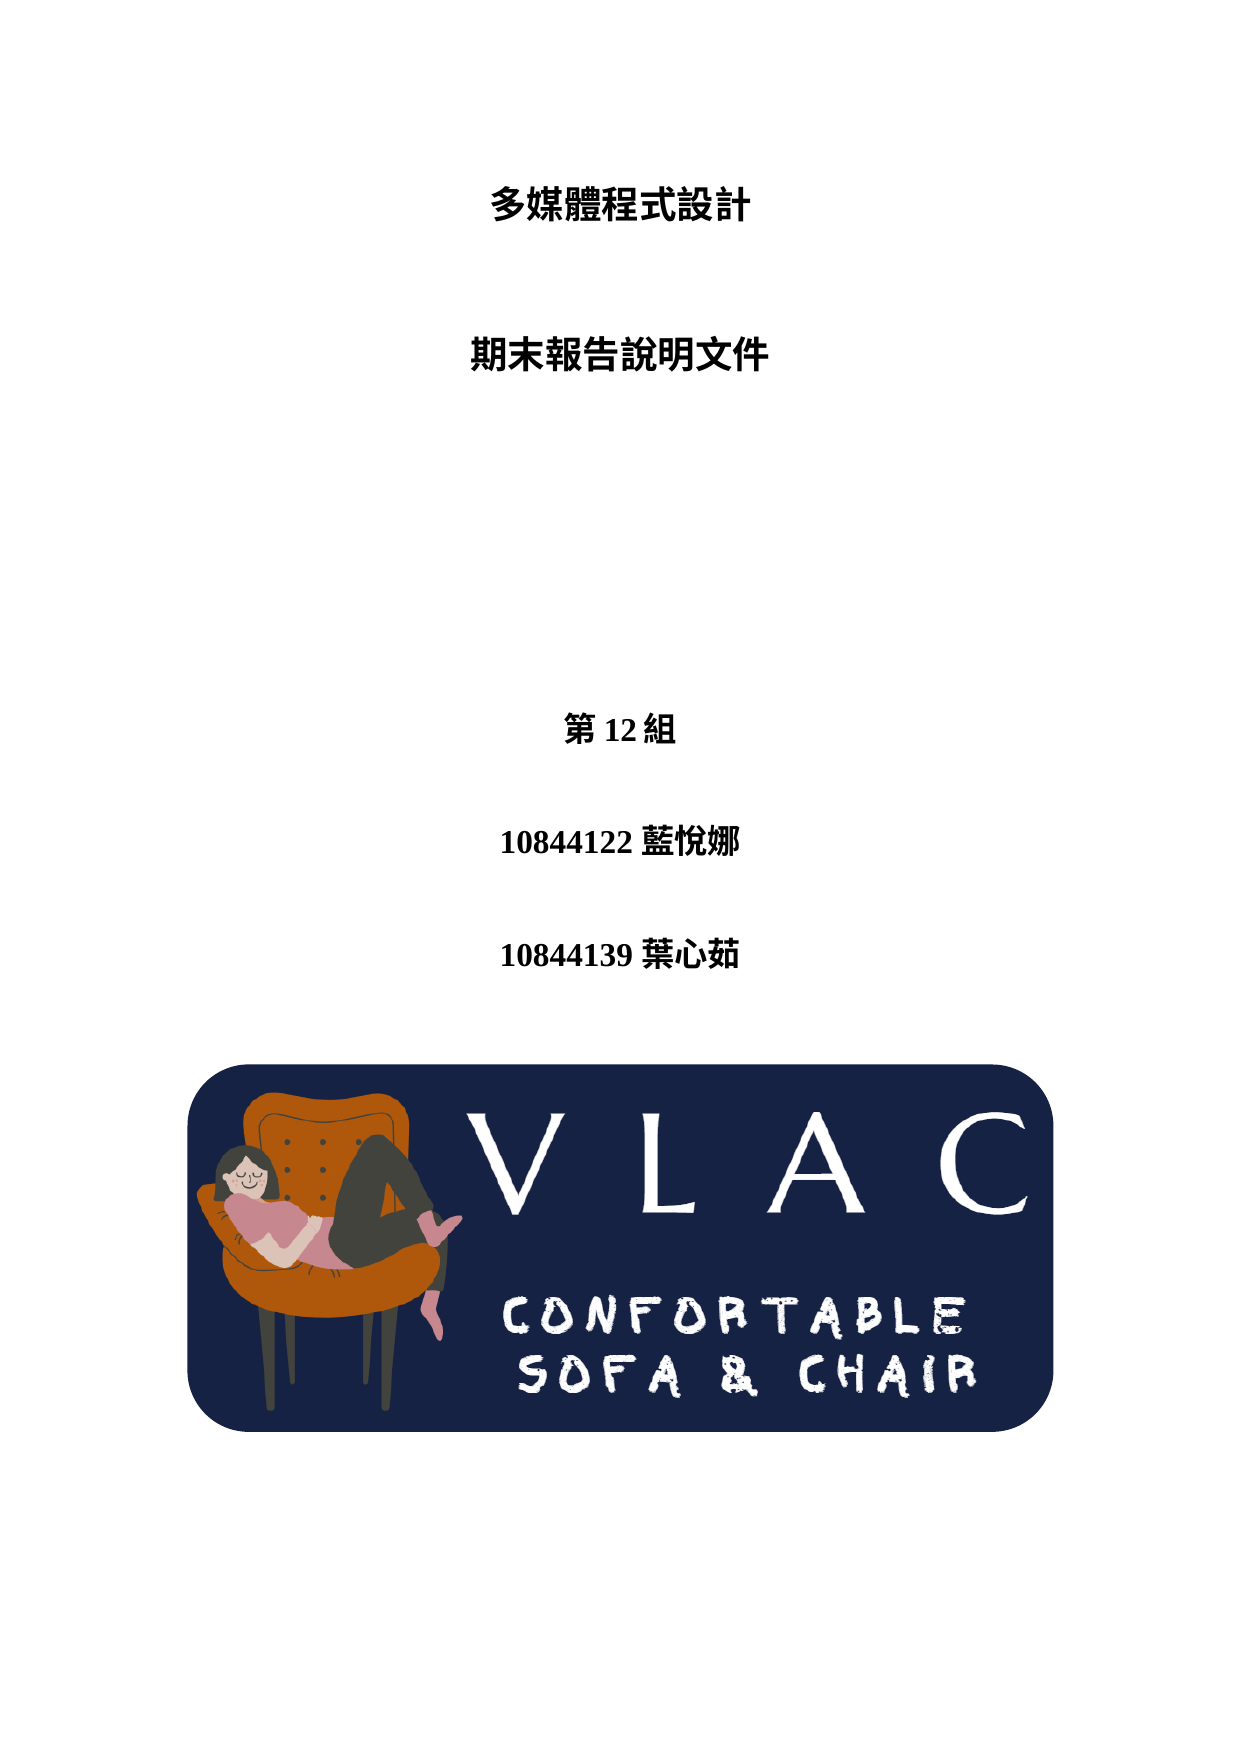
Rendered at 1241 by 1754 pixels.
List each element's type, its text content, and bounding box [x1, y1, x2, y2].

text 第12組 [187, 689, 1053, 764]
text 期末報告說明文件 [187, 314, 1053, 389]
picture [187, 1064, 1054, 1432]
text 10844122 藍悅娜 [187, 802, 1053, 877]
text 多媒體程式設計 [187, 164, 1053, 239]
text 10844139 葉心茹 [187, 914, 1053, 989]
